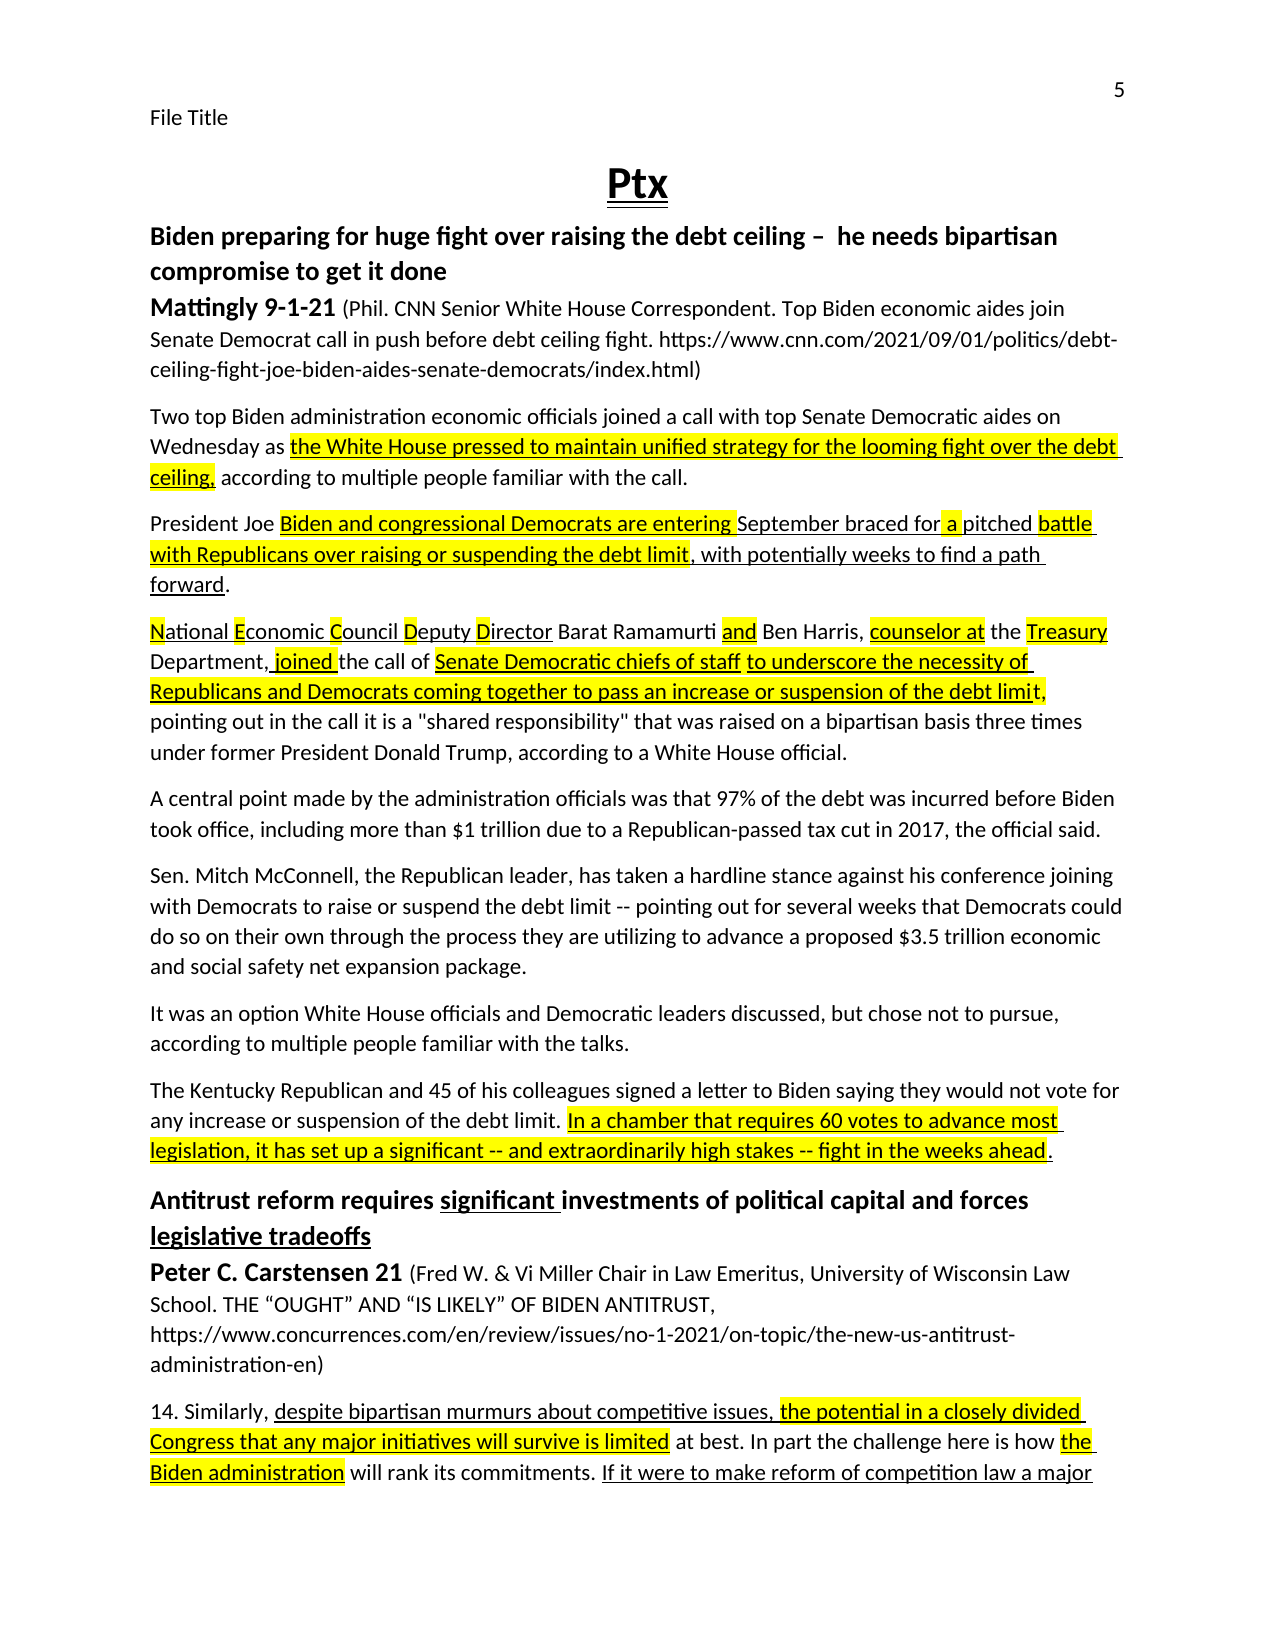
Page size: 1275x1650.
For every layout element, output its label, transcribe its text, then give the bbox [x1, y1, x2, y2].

subtitle Antitrust reform requires significant investments of political capital and forces legislative tradeoffs [150, 1183, 1125, 1252]
text Two top Biden administration economic officials joined a call with top Senate Democratic aides on Wednesday as the White House pressed to maintain unified strategy for the looming fight over the debt ceiling, according to multiple people familiar with the call. [150, 402, 1125, 491]
text President Joe Biden and congressional Democrats are entering September braced for a pitched battle with Republicans over raising or suspending the debt limit, with potentially weeks to find a path forward. [150, 509, 1125, 598]
text National Economic Council Deputy Director Barat Ramamurti and Ben Harris, counselor at the Treasury Department, joined the call of Senate Democratic chiefs of staff to underscore the necessity of Republicans and Democrats coming together to pass an increase or suspension of the debt limit, pointing out in the call it is a "shared responsibility" that was raised on a bipartisan basis three times under former President Donald Trump, according to a White House official. [150, 617, 1125, 766]
text It was an option White House officials and Democratic leaders discussed, but chose not to pursue, according to multiple people familiar with the talks. [150, 999, 1125, 1057]
text Mattingly 9-1-21 (Phil. CNN Senior White House Correspondent. Top Biden economic aides join Senate Democrat call in push before debt ceiling fight. https://www.cnn.com/2021/09/01/politics/debt-ceiling-fight-joe-biden-aides-senate-democrats/index.html) [150, 290, 1125, 383]
text Sen. Mitch McConnell, the Republican leader, has taken a hardline stance against his conference joining with Democrats to raise or suspend the debt limit -- pointing out for several weeks that Democrats could do so on their own through the process they are utilizing to advance a proposed $3.5 trillion economic and social safety net expansion package. [150, 862, 1125, 980]
subtitle Biden preparing for huge fight over raising the debt ceiling – he needs bipartisan compromise to get it done [150, 219, 1125, 287]
text The Kentucky Republican and 45 of his colleagues signed a letter to Biden saying they would not vote for any increase or suspension of the debt limit. In a chamber that requires 60 votes to advance most legislation, it has set up a significant -- and extraordinarily high stakes -- fight in the weeks ahead. [150, 1076, 1125, 1164]
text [150, 1397, 1125, 1486]
text Peter C. Carstensen 21 (Fred W. & Vi Miller Chair in Law Emeritus, University of Wisconsin Law School. THE “OUGHT” AND “IS LIKELY” OF BIDEN ANTITRUST, https://www.concurrences.com/en/review/issues/no-1-2021/on-topic/the-new-us-antitrust-administration-en) [150, 1255, 1125, 1378]
subtitle Ptx [150, 154, 1125, 210]
text A central point made by the administration officials was that 97% of the debt was incurred before Biden took office, including more than $1 trillion due to a Republican-passed tax cut in 2017, the official said. [150, 784, 1125, 843]
